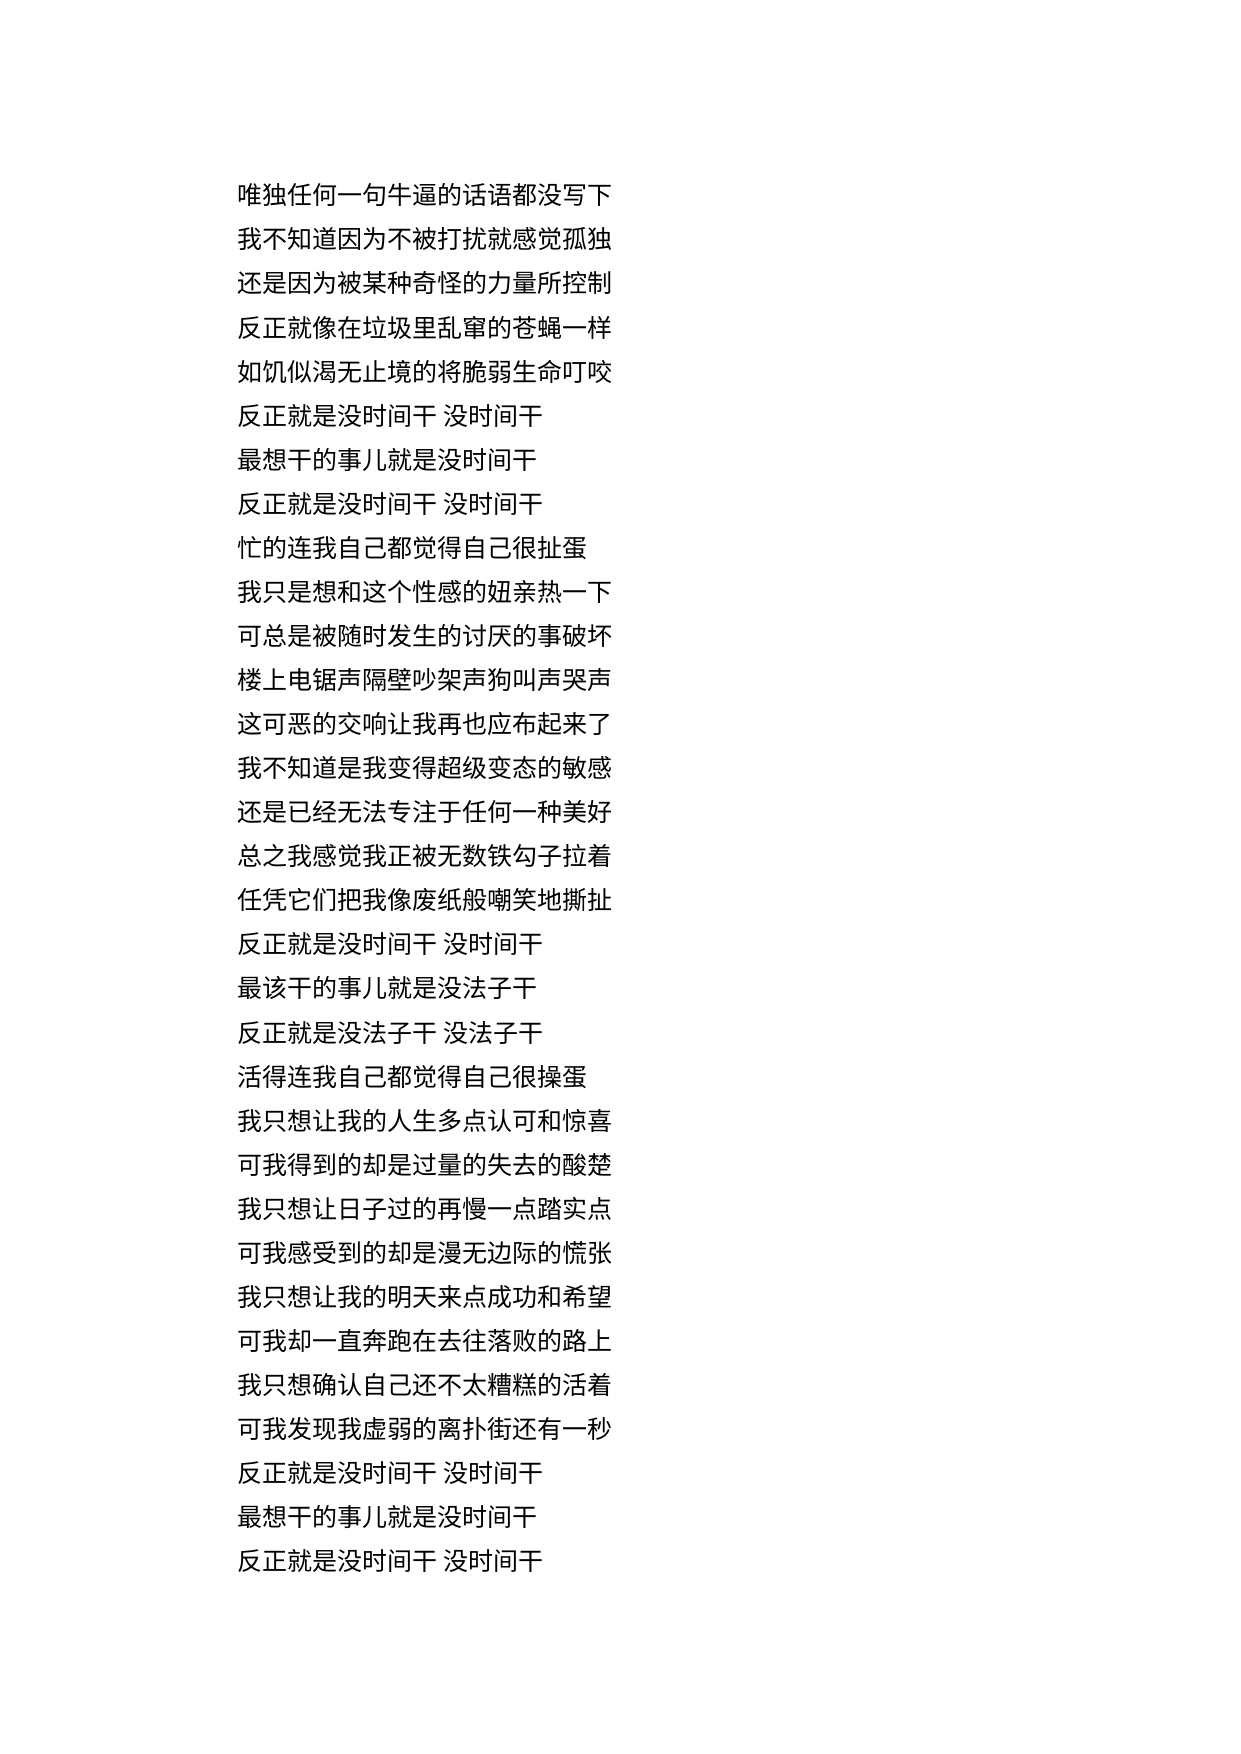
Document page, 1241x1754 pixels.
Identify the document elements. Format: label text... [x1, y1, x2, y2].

text 反正就是没时间干 没时间干 [237, 921, 1053, 965]
text 可我得到的却是过量的失去的酸楚 [237, 1141, 1053, 1185]
text 我只是想和这个性感的妞亲热一下 [237, 568, 1053, 613]
text 我只想让日子过的再慢一点踏实点 [237, 1185, 1053, 1229]
text 最该干的事儿就是没法子干 [237, 965, 1053, 1009]
text 活得连我自己都觉得自己很操蛋 [237, 1053, 1053, 1097]
text 最想干的事儿就是没时间干 [237, 436, 1053, 480]
text 我只想确认自己还不太糟糕的活着 [237, 1362, 1053, 1406]
text 可我却一直奔跑在去往落败的路上 [237, 1318, 1053, 1362]
text 最想干的事儿就是没时间干 [237, 1494, 1053, 1538]
text 我只想让我的人生多点认可和惊喜 [237, 1097, 1053, 1141]
text 我不知道因为不被打扰就感觉孤独 [237, 216, 1053, 260]
text 可我发现我虚弱的离扑街还有一秒 [237, 1406, 1053, 1450]
text 忙的连我自己都觉得自己很扯蛋 [237, 524, 1053, 568]
text 可我感受到的却是漫无边际的慌张 [237, 1229, 1053, 1273]
text 如饥似渴无止境的将脆弱生命叮咬 [237, 348, 1053, 392]
text 总之我感觉我正被无数铁勾子拉着 [237, 833, 1053, 877]
text 我不知道是我变得超级变态的敏感 [237, 745, 1053, 789]
text 唯独任何一句牛逼的话语都没写下 [237, 172, 1053, 216]
text 可总是被随时发生的讨厌的事破坏 [237, 613, 1053, 657]
text 任凭它们把我像废纸般嘲笑地撕扯 [237, 877, 1053, 921]
text 我只想让我的明天来点成功和希望 [237, 1273, 1053, 1318]
text 反正就是没时间干 没时间干 [237, 480, 1053, 524]
text 还是已经无法专注于任何一种美好 [237, 789, 1053, 833]
text 反正就是没时间干 没时间干 [237, 1450, 1053, 1494]
text 反正就像在垃圾里乱窜的苍蝇一样 [237, 304, 1053, 348]
text 反正就是没法子干 没法子干 [237, 1009, 1053, 1053]
text 反正就是没时间干 没时间干 [237, 1538, 1053, 1582]
text 楼上电锯声隔壁吵架声狗叫声哭声 [237, 657, 1053, 701]
text 反正就是没时间干 没时间干 [237, 392, 1053, 436]
text 还是因为被某种奇怪的力量所控制 [237, 260, 1053, 304]
text 这可恶的交响让我再也应布起来了 [237, 701, 1053, 745]
